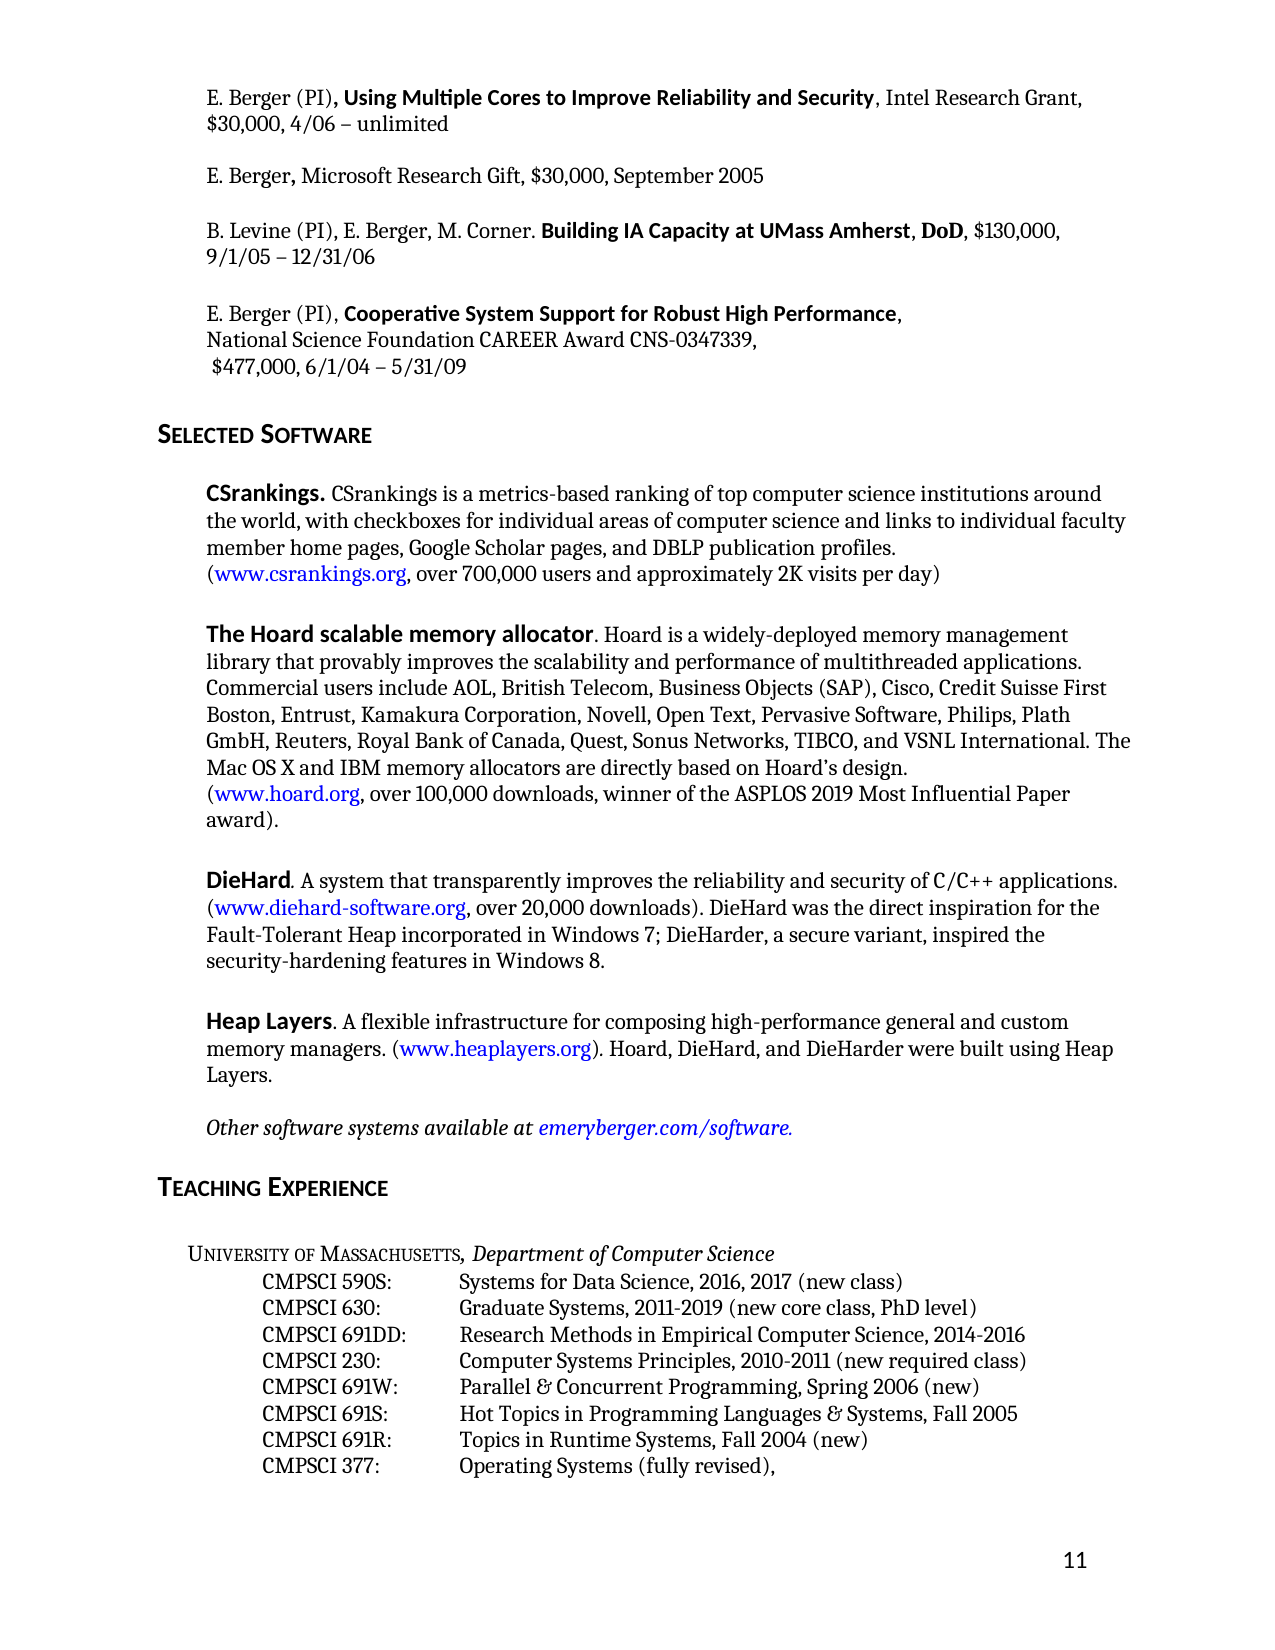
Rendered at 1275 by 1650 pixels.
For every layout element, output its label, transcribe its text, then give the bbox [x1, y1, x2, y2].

text CMPSCI 377: Operating Systems (fully revised), [187, 1453, 1087, 1479]
text CMPSCI 691R: Topics in Runtime Systems, Fall 2004 (new) [187, 1427, 1087, 1453]
text CMPSCI 230: Computer Systems Principles, 2010-2011 (new required class) [187, 1348, 1087, 1374]
text E. Berger, Microsoft Research Gift, $30,000, September 2005 [206, 163, 1087, 190]
text Heap Layers. A flexible infrastructure for composing high-performance general and custom memory managers. (www.heaplayers.org). Hoard, DieHard, and DieHarder were built using Heap Layers. [206, 1005, 1132, 1089]
subtitle Teaching Experience [157, 1168, 1087, 1203]
text E. Berger (PI), Cooperative System Support for Robust High Performance, National Science Foundation CAREER Award CNS-0347339, $477,000, 6/1/04 – 5/31/09 [206, 299, 1087, 380]
text University of Massachusetts, Department of Computer Science [187, 1237, 1087, 1269]
subtitle Selected Software [157, 416, 1087, 451]
text CMPSCI 691DD: Research Methods in Empirical Computer Science, 2014-2016 [187, 1321, 1087, 1348]
text Other software systems available at emeryberger.com/software. [187, 1115, 1132, 1141]
text CMPSCI 691W: Parallel & Concurrent Programming, Spring 2006 (new) [187, 1374, 1087, 1400]
text The Hoard scalable memory allocator. Hoard is a widely-deployed memory management library that provably improves the scalability and performance of multithreaded applications. Commercial users include AOL, British Telecom, Business Objects (SAP), Cisco, Credit Suisse First Boston, Entrust, Kamakura Corporation, Novell, Open Text, Pervasive Software, Philips, Plath GmbH, Reuters, Royal Bank of Canada, Quest, Sonus Networks, TIBCO, and VSNL International. The Mac OS X and IBM memory allocators are directly based on Hoard’s design. (www.hoard.org, over 100,000 downloads, winner of the ASPLOS 2019 Most Influential Paper award). [206, 618, 1132, 833]
text CSrankings. CSrankings is a metrics-based ranking of top computer science institutions around the world, with checkboxes for individual areas of computer science and links to individual faculty member home pages, Google Scholar pages, and DBLP publication profiles. (www.csrankings.org, over 700,000 users and approximately 2K visits per day) [206, 477, 1132, 587]
text E. Berger (PI), Using Multiple Cores to Improve Reliability and Security, Intel Research Grant, $30,000, 4/06 – unlimited [206, 83, 1087, 137]
text B. Levine (PI), E. Berger, M. Corner. Building IA Capacity at UMass Amherst, DoD, $130,000, 9/1/05 – 12/31/06 [206, 216, 1087, 299]
text CMPSCI 630: Graduate Systems, 2011-2019 (new core class, PhD level) [187, 1295, 1087, 1321]
text CMPSCI 590S: Systems for Data Science, 2016, 2017 (new class) [187, 1269, 1087, 1295]
text DieHard. A system that transparently improves the reliability and security of C/C++ applications. (www.diehard-software.org, over 20,000 downloads). DieHard was the direct inspiration for the Fault-Tolerant Heap incorporated in Windows 7; DieHarder, a secure variant, inspired the security-hardening features in Windows 8. [206, 864, 1132, 974]
text CMPSCI 691S: Hot Topics in Programming Languages & Systems, Fall 2005 [187, 1400, 1087, 1427]
